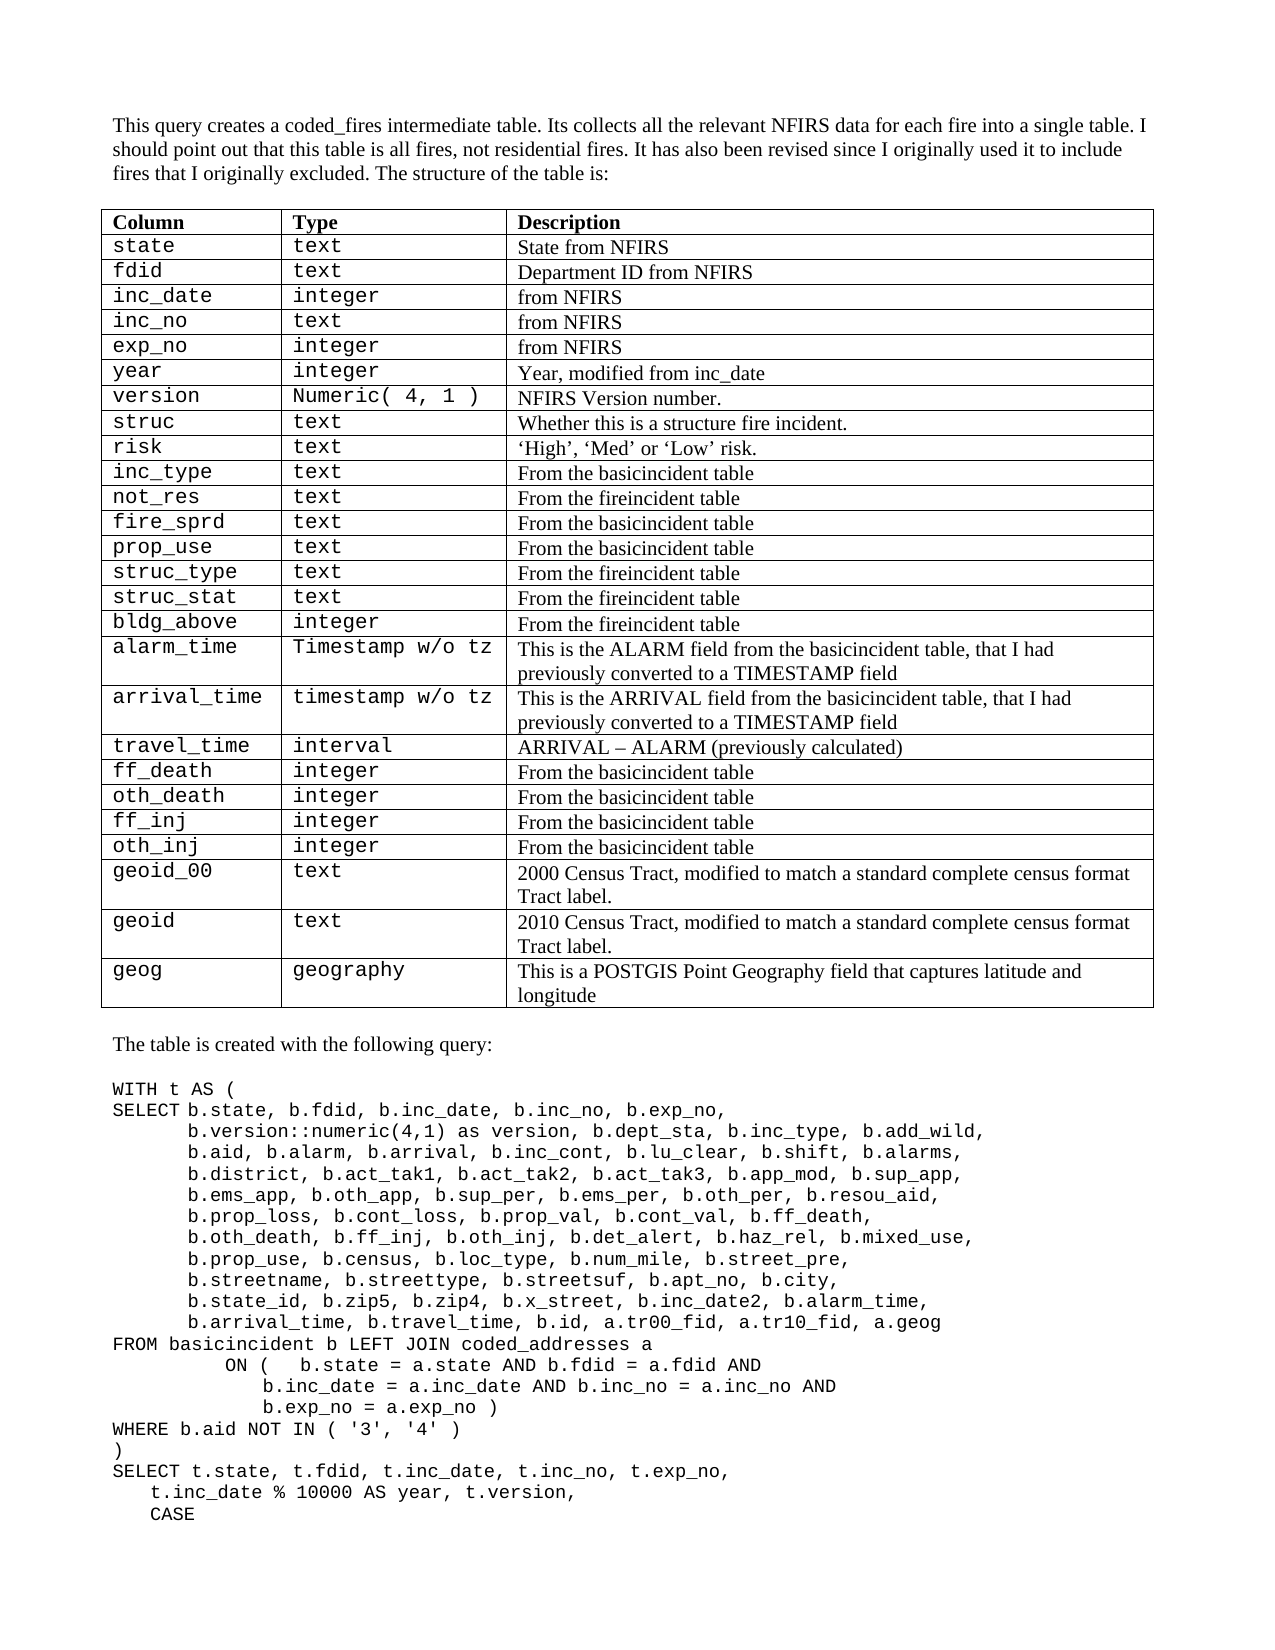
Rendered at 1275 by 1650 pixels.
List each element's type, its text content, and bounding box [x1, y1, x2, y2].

table_cell struc [102, 411, 281, 435]
table_cell From the basicincident table [507, 511, 1153, 535]
table_cell inc_date [102, 285, 281, 309]
table_cell From the basicincident table [507, 785, 1153, 809]
table_cell 2010 Census Tract, modified to match a standard complete census format Tract label. [507, 910, 1153, 958]
text t.inc_date % 10000 AS year, t.version, [112, 1483, 1162, 1504]
table_cell from NFIRS [507, 285, 1153, 309]
table_cell geoid_00 [102, 860, 281, 908]
table_cell Numeric( 4, 1 ) [282, 386, 506, 409]
text ON ( b.state = a.state AND b.fdid = a.fdid AND [112, 1356, 1162, 1377]
table_cell arrival_time [102, 686, 281, 734]
table_cell geography [282, 959, 506, 1007]
table_cell State from NFIRS [507, 235, 1153, 259]
table_cell text [282, 486, 506, 510]
table_cell ff_inj [102, 810, 281, 834]
table_cell inc_type [102, 461, 281, 485]
text b.district, b.act_tak1, b.act_tak2, b.act_tak3, b.app_mod, b.sup_app, [112, 1164, 1162, 1186]
table_cell From the fireincident table [507, 611, 1153, 636]
text b.aid, b.alarm, b.arrival, b.inc_cont, b.lu_clear, b.shift, b.alarms, [112, 1143, 1162, 1164]
text FROM basicincident b LEFT JOIN coded_addresses a [112, 1334, 1162, 1356]
table_cell interval [282, 735, 506, 759]
text The table is created with the following query: [112, 1032, 1162, 1056]
table_cell text [282, 910, 506, 958]
text b.exp_no = a.exp_no ) [112, 1398, 1162, 1419]
table_cell ff_death [102, 760, 281, 784]
text SELECT t.state, t.fdid, t.inc_date, t.inc_no, t.exp_no, [112, 1462, 1162, 1483]
text ) [112, 1441, 1162, 1462]
table_cell text [282, 436, 506, 460]
table_cell This is the ALARM field from the basicincident table, that I had previously converted to a TIMESTAMP field [507, 637, 1153, 685]
table_cell integer [282, 360, 506, 384]
table_cell integer [282, 285, 506, 309]
table_cell from NFIRS [507, 335, 1153, 359]
table_cell oth_inj [102, 835, 281, 859]
table_cell version [102, 386, 281, 409]
text b.oth_death, b.ff_inj, b.oth_inj, b.det_alert, b.haz_rel, b.mixed_use, [112, 1228, 1162, 1249]
table_cell year [102, 360, 281, 384]
table_header Column [102, 210, 281, 234]
table_cell Department ID from NFIRS [507, 260, 1153, 284]
table_cell struc_stat [102, 586, 281, 610]
table_cell This is the ARRIVAL field from the basicincident table, that I had previously converted to a TIMESTAMP field [507, 686, 1153, 734]
text WITH t AS ( [112, 1079, 1162, 1101]
table_cell integer [282, 810, 506, 834]
table_header Description [507, 210, 1153, 234]
table_header Type [282, 210, 506, 234]
table_cell text [282, 561, 506, 585]
table_cell integer [282, 835, 506, 859]
table_cell text [282, 586, 506, 610]
table_cell fire_sprd [102, 511, 281, 535]
table_cell From the basicincident table [507, 536, 1153, 560]
table_cell travel_time [102, 735, 281, 759]
text b.ems_app, b.oth_app, b.sup_per, b.ems_per, b.oth_per, b.resou_aid, [112, 1186, 1162, 1207]
table_cell From the basicincident table [507, 461, 1153, 485]
table_cell exp_no [102, 335, 281, 359]
table_cell geoid [102, 910, 281, 958]
table_cell NFIRS Version number. [507, 386, 1153, 409]
table_cell inc_no [102, 310, 281, 334]
table_cell text [282, 860, 506, 908]
table_cell alarm_time [102, 637, 281, 685]
table_cell ARRIVAL – ALARM (previously calculated) [507, 735, 1153, 759]
table_cell state [102, 235, 281, 259]
text b.inc_date = a.inc_date AND b.inc_no = a.inc_no AND [112, 1377, 1162, 1398]
table_cell From the fireincident table [507, 586, 1153, 610]
table_cell text [282, 260, 506, 284]
text This query creates a coded_fires intermediate table. Its collects all the relevant NFIRS data for each fire into a single table. I should point out that this table is all fires, not residential fires. It has also been revised since I originally used it to include fires that I originally excluded. The structure of the table is: [112, 112, 1162, 185]
table_cell bldg_above [102, 611, 281, 636]
table_cell risk [102, 436, 281, 460]
table_cell prop_use [102, 536, 281, 560]
text b.state_id, b.zip5, b.zip4, b.x_street, b.inc_date2, b.alarm_time, [112, 1292, 1162, 1313]
text SELECT b.state, b.fdid, b.inc_date, b.inc_no, b.exp_no, [112, 1101, 1162, 1122]
table_cell From the fireincident table [507, 486, 1153, 510]
table_cell text [282, 411, 506, 435]
table_cell oth_death [102, 785, 281, 809]
table_cell From the basicincident table [507, 810, 1153, 834]
table_cell Year, modified from inc_date [507, 360, 1153, 384]
table_cell text [282, 536, 506, 560]
table_cell Timestamp w/o tz [282, 637, 506, 685]
text CASE [112, 1504, 1162, 1526]
text b.arrival_time, b.travel_time, b.id, a.tr00_fid, a.tr10_fid, a.geog [112, 1313, 1162, 1334]
table_cell 2000 Census Tract, modified to match a standard complete census format Tract label. [507, 860, 1153, 908]
text b.prop_use, b.census, b.loc_type, b.num_mile, b.street_pre, [112, 1249, 1162, 1271]
table_cell Whether this is a structure fire incident. [507, 411, 1153, 435]
table_cell integer [282, 335, 506, 359]
table_cell geog [102, 959, 281, 1007]
table_cell text [282, 461, 506, 485]
table_cell integer [282, 611, 506, 636]
table_cell integer [282, 760, 506, 784]
table_cell From the basicincident table [507, 760, 1153, 784]
table_cell from NFIRS [507, 310, 1153, 334]
table_cell text [282, 310, 506, 334]
table_cell This is a POSTGIS Point Geography field that captures latitude and longitude [507, 959, 1153, 1007]
table_cell text [282, 511, 506, 535]
table_cell not_res [102, 486, 281, 510]
table_cell fdid [102, 260, 281, 284]
text b.version::numeric(4,1) as version, b.dept_sta, b.inc_type, b.add_wild, [112, 1122, 1162, 1143]
text WHERE b.aid NOT IN ( '3', '4' ) [112, 1419, 1162, 1441]
table_cell text [282, 235, 506, 259]
table_cell From the fireincident table [507, 561, 1153, 585]
table_cell integer [282, 785, 506, 809]
text b.prop_loss, b.cont_loss, b.prop_val, b.cont_val, b.ff_death, [112, 1207, 1162, 1228]
table_cell struc_type [102, 561, 281, 585]
table_cell ‘High’, ‘Med’ or ‘Low’ risk. [507, 436, 1153, 460]
table_cell timestamp w/o tz [282, 686, 506, 734]
table_cell From the basicincident table [507, 835, 1153, 859]
text b.streetname, b.streettype, b.streetsuf, b.apt_no, b.city, [112, 1271, 1162, 1292]
